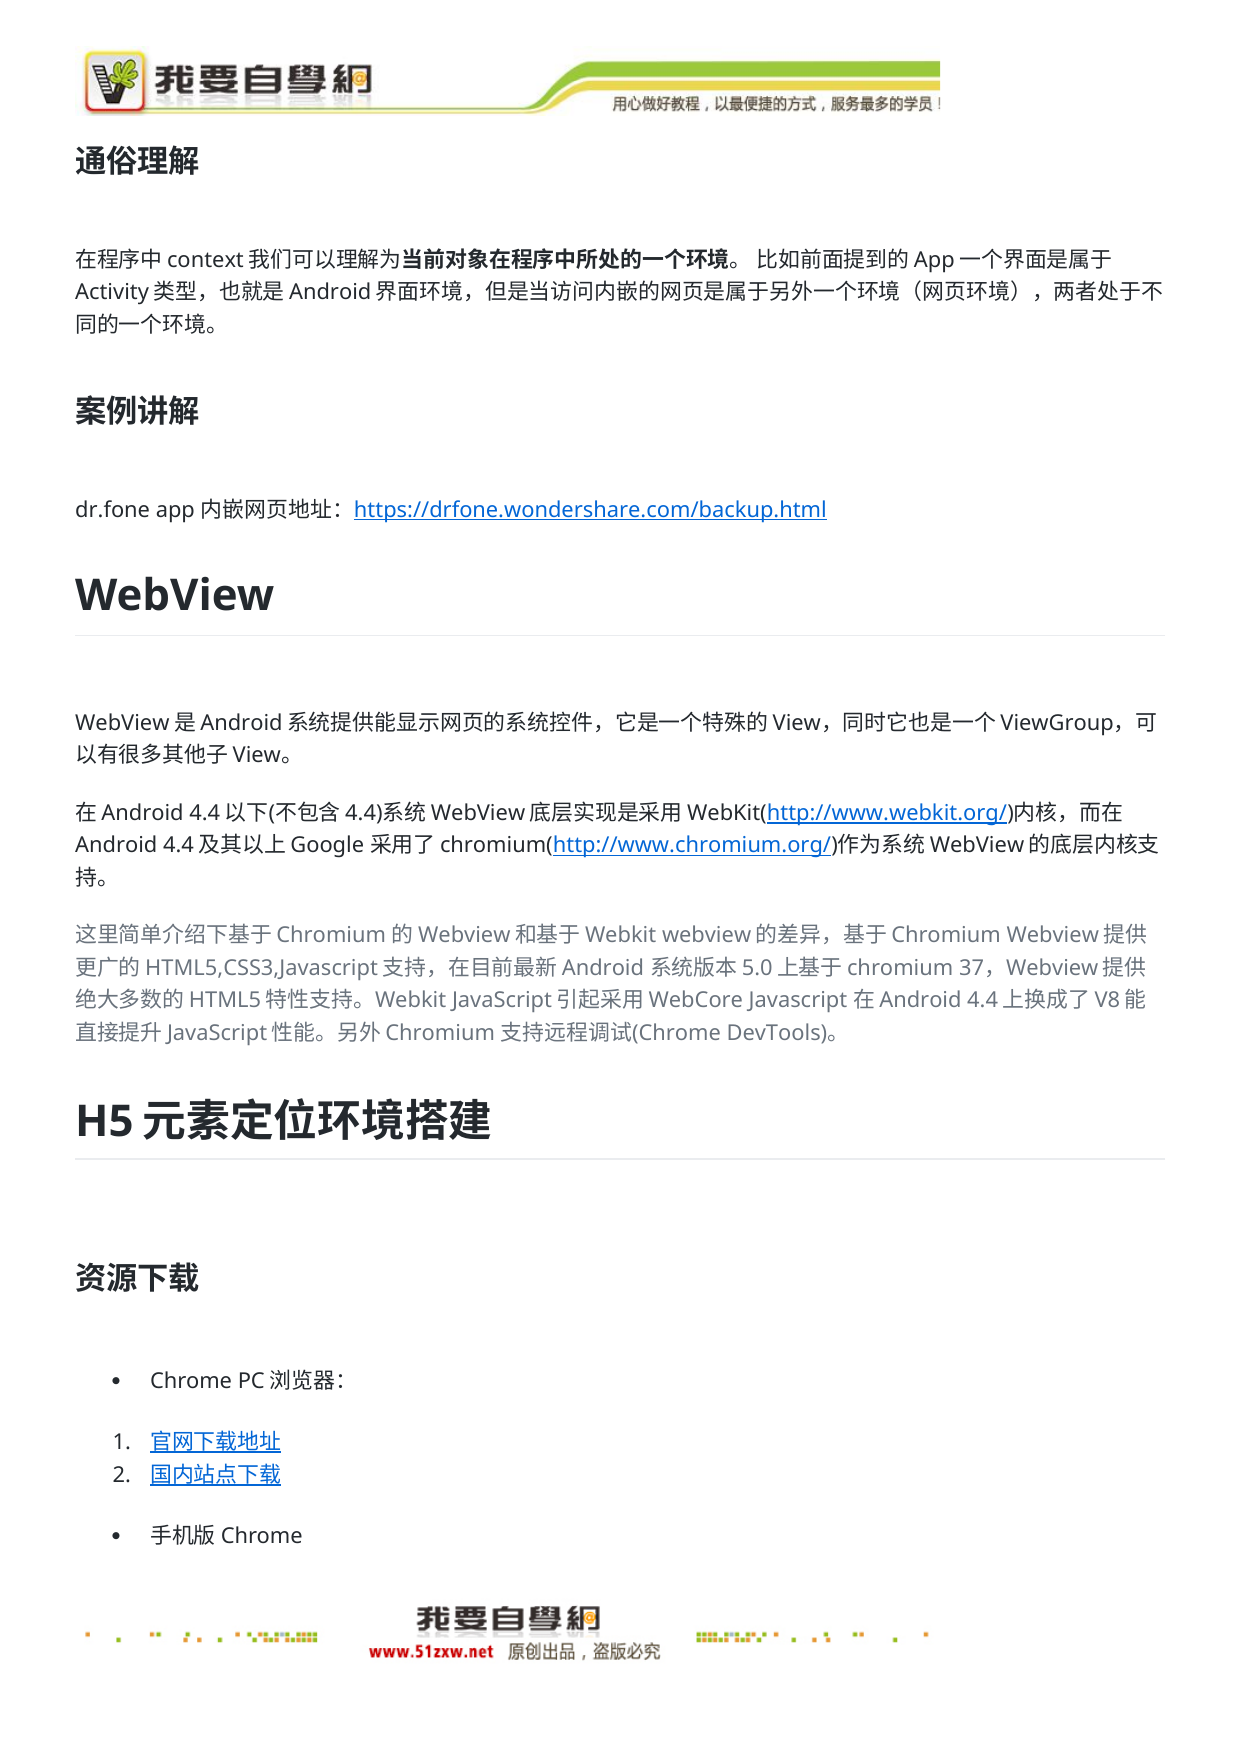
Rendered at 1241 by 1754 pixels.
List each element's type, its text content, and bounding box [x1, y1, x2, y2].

text 在Android 4.4以下(不包含4.4)系统WebView底层实现是采用WebKit(http://www.webkit.org/)内核，而在Android 4.4及其以上Google 采用了chromium(http://www.chromium.org/)作为系统WebView的底层内核支持。 [75, 794, 1165, 892]
text 在程序中context我们可以理解为当前对象在程序中所处的一个环境。 比如前面提到的App一个界面是属于Activity类型，也就是Android界面环境，但是当访问内嵌的网页是属于另外一个环境（网页环境），两者处于不同的一个环境。 [75, 241, 1165, 339]
subtitle 资源下载 [75, 1243, 1165, 1308]
text 这里简单介绍下基于Chromium 的Webview和基于Webkit webview的差异，基于Chromium Webview提供更广的HTML5,CSS3,Javascript支持，在目前最新Android 系统版本5.0上基于chromium 37，Webview提供绝大多数的HTML5特性支持。Webkit JavaScript引起采用WebCore Javascript 在Android 4.4上换成了V8能直接提升JavaScript性能。另外Chromium 支持远程调试(Chrome DevTools)。 [75, 917, 1165, 1047]
subtitle WebView [75, 561, 1165, 635]
subtitle 通俗理解 [75, 127, 1165, 192]
list 手机版 Chrome [112, 1518, 1165, 1551]
list 官网下载地址 [112, 1424, 1165, 1456]
list Chrome PC浏览器： [112, 1362, 1165, 1395]
text dr.fone app 内嵌网页地址：https://drfone.wondershare.com/backup.html [75, 491, 1165, 524]
subtitle 案例讲解 [75, 376, 1165, 441]
text WebView是Android系统提供能显示网页的系统控件，它是一个特殊的View，同时它也是一个ViewGroup，可以有很多其他子View。 [75, 704, 1165, 769]
picture [75, 1598, 940, 1668]
picture [75, 46, 941, 116]
list 国内站点下载 [112, 1456, 1165, 1489]
subtitle H5元素定位环境搭建 [75, 1084, 1165, 1158]
